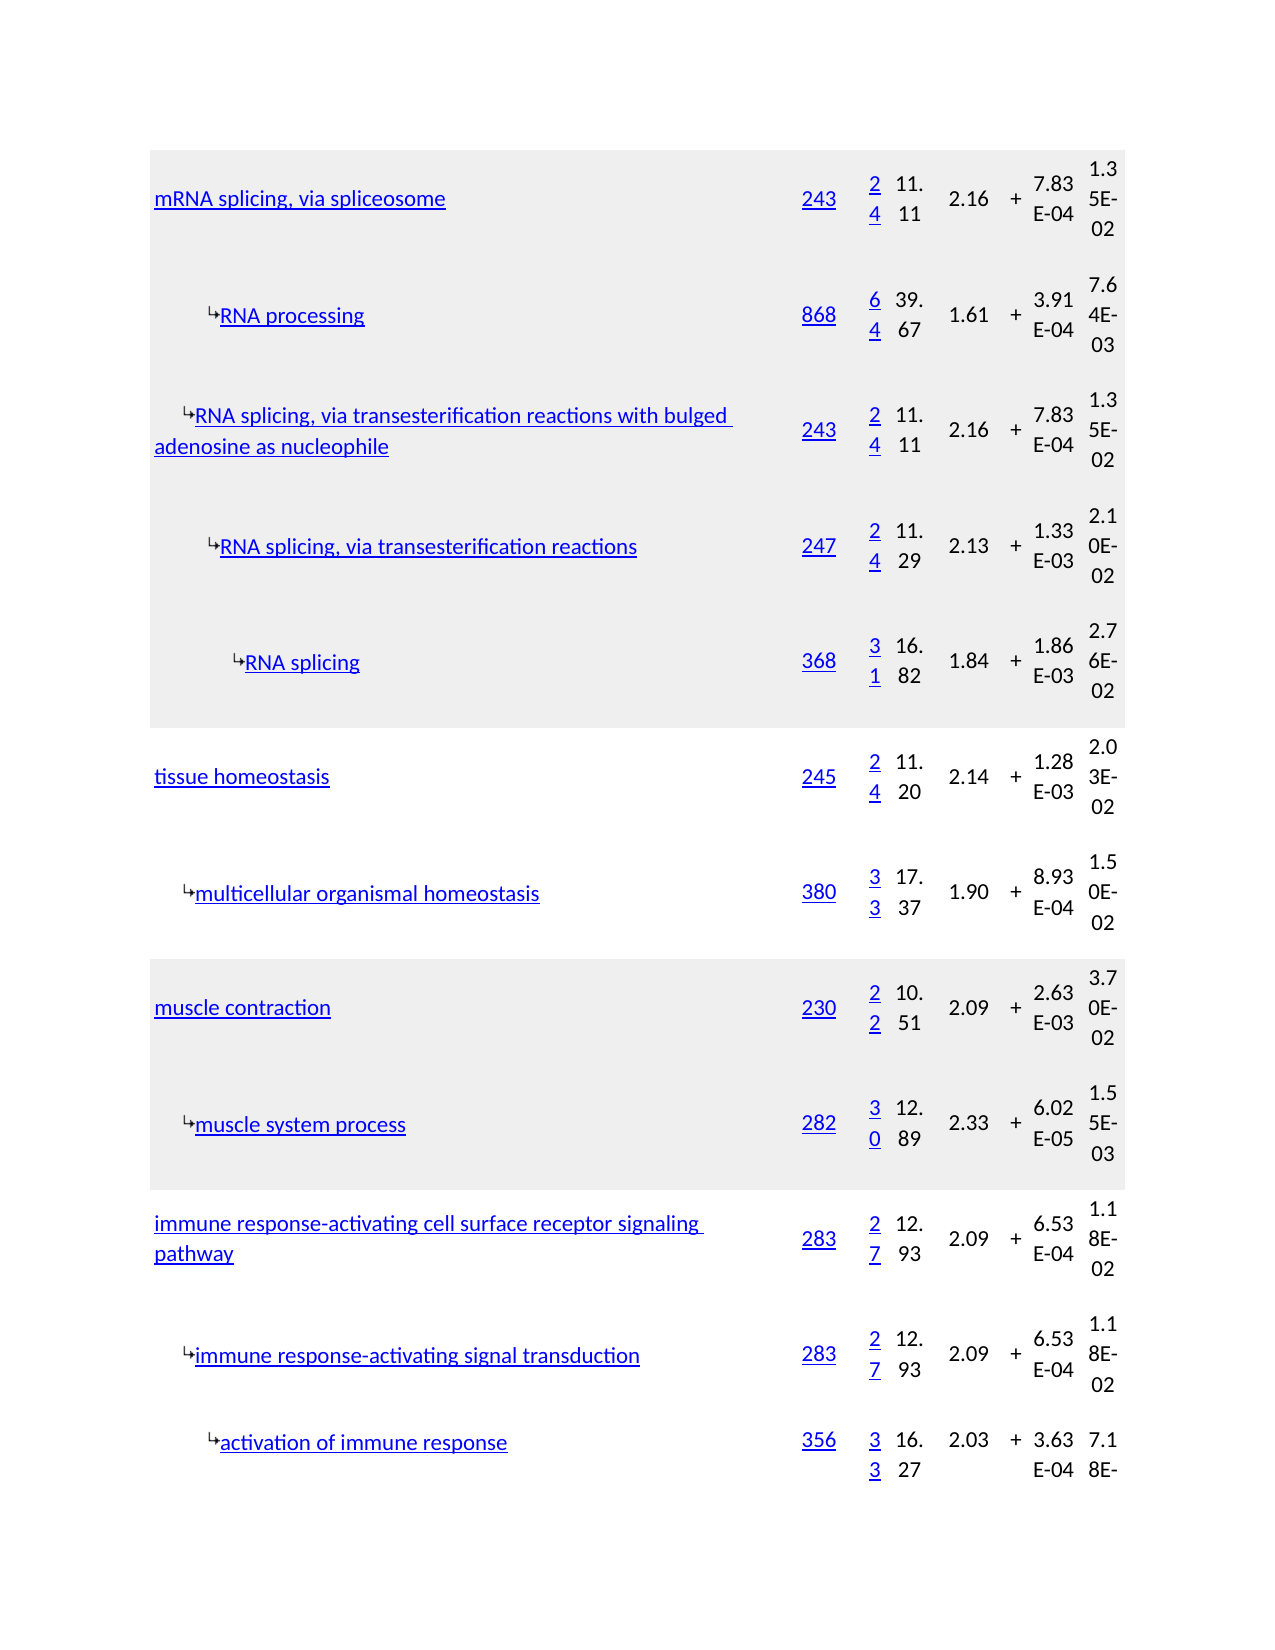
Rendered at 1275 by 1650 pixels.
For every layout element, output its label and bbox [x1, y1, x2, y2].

picture [154, 1338, 195, 1364]
picture [154, 529, 220, 555]
picture [154, 1425, 220, 1450]
picture [154, 298, 220, 324]
picture [154, 1107, 195, 1133]
picture [154, 398, 195, 424]
picture [154, 876, 195, 902]
picture [154, 645, 245, 671]
